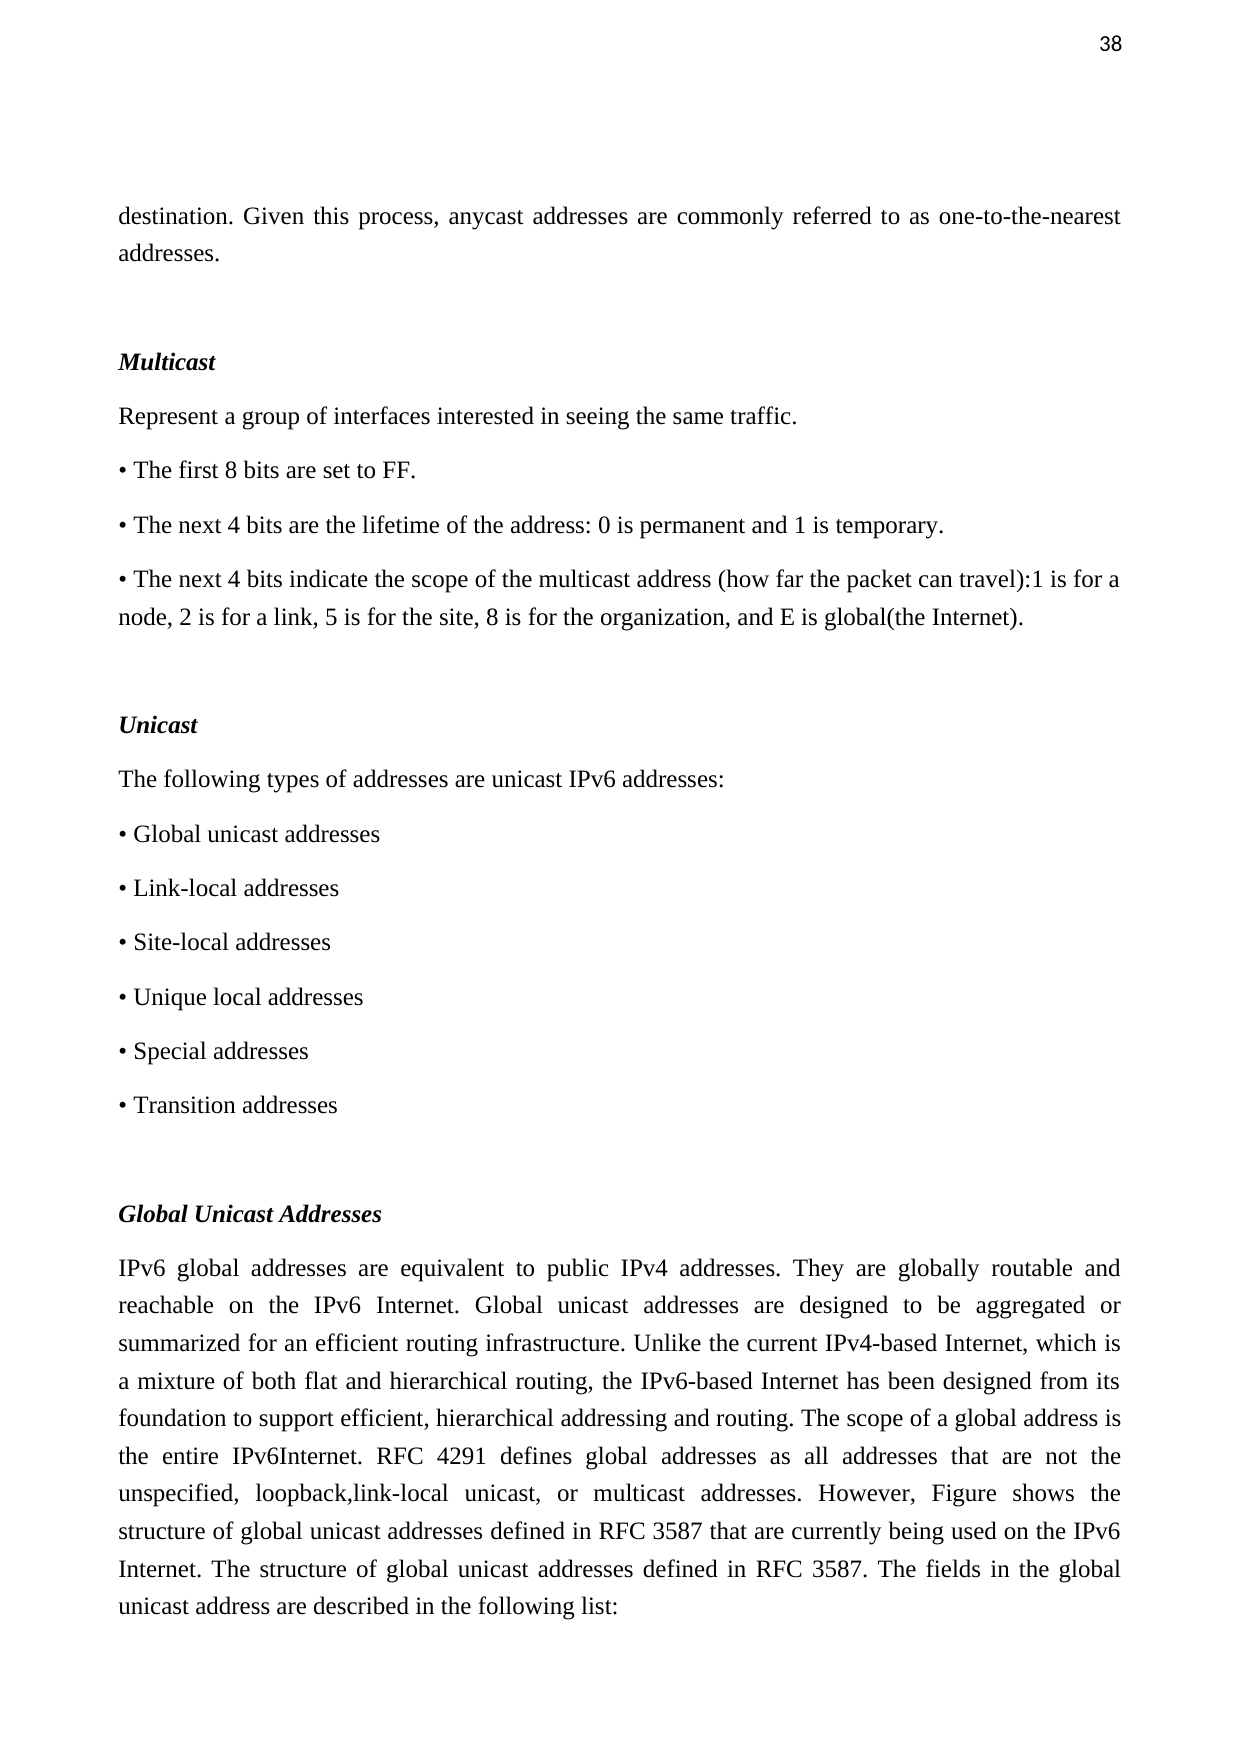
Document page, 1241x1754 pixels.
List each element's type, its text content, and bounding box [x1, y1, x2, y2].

text IPv6 global addresses are equivalent to public IPv4 addresses. They are globally routable and reachable on the IPv6 Internet. Global unicast addresses are designed to be aggregated or summarized for an efficient routing infrastructure. Unlike the current IPv4-based Internet, which is a mixture of both flat and hierarchical routing, the IPv6-based Internet has been designed from its foundation to support efficient, hierarchical addressing and routing. The scope of a global address is the entire IPv6Internet. RFC 4291 defines global addresses as all addresses that are not the unspecified, loopback,link-local unicast, or multicast addresses. However, Figure shows the structure of global unicast addresses defined in RFC 3587 that are currently being used on the IPv6 Internet. The structure of global unicast addresses defined in RFC 3587. The fields in the global unicast address are described in the following list: [118, 1253, 1122, 1620]
text • Link-local addresses [118, 873, 1122, 902]
text • The next 4 bits indicate the scope of the multicast address (how far the packet can travel):1 is for a node, 2 is for a link, 5 is for the site, 8 is for the organization, and E is global(the Internet). [118, 564, 1122, 630]
text • The next 4 bits are the lifetime of the address: 0 is permanent and 1 is temporary. [118, 510, 1122, 538]
text Multicast [118, 347, 1122, 376]
text Global Unicast Addresses [118, 1199, 1122, 1227]
text • Transition addresses [118, 1090, 1122, 1119]
text The following types of addresses are unicast IPv6 addresses: [118, 764, 1122, 793]
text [118, 201, 1122, 267]
text Represent a group of interfaces interested in seeing the same traffic. [118, 401, 1122, 430]
text • The first 8 bits are set to FF. [118, 456, 1122, 484]
text • Site-local addresses [118, 927, 1122, 956]
text • Special addresses [118, 1036, 1122, 1064]
text • Unique local addresses [118, 982, 1122, 1010]
text Unicast [118, 710, 1122, 739]
text • Global unicast addresses [118, 819, 1122, 847]
